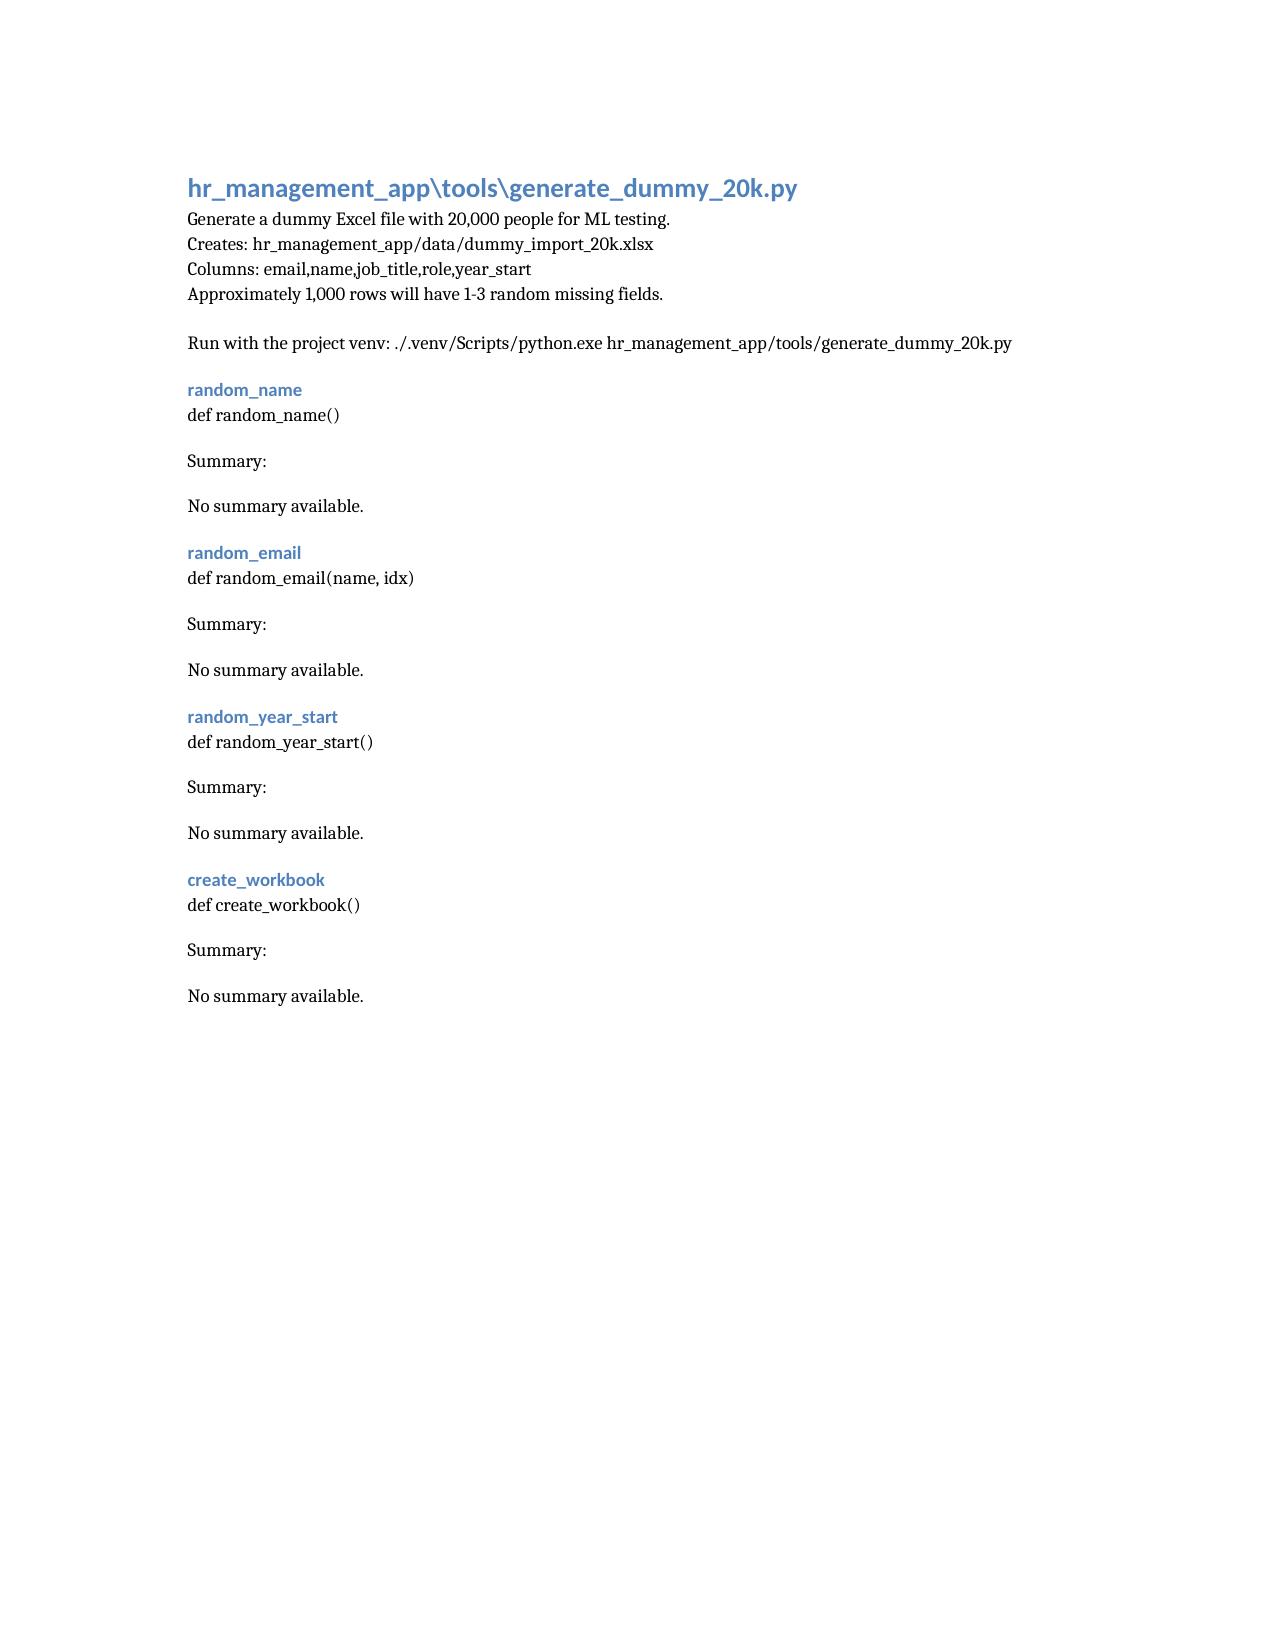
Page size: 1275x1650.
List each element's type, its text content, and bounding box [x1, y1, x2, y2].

text Summary: [187, 613, 1087, 635]
text def random_email(name, idx) [187, 568, 1087, 589]
text Summary: [187, 450, 1087, 472]
text Summary: [187, 940, 1087, 962]
text No summary available. [187, 986, 1087, 1007]
text def random_name() [187, 405, 1087, 426]
text No summary available. [187, 822, 1087, 844]
text def random_year_start() [187, 731, 1087, 753]
text def create_workbook() [187, 894, 1087, 916]
text Generate a dummy Excel file with 20,000 people for ML testing. Creates: hr_management_app/data/dummy_import_20k.xlsx Columns: email,name,job_title,role,year_start Approximately 1,000 rows will have 1-3 random missing fields. Run with the project venv: ./.venv/Scripts/python.exe hr_management_app/tools/generate_dummy_20k.py [187, 209, 1087, 354]
subtitle random_year_start [187, 705, 1087, 728]
subtitle random_email [187, 542, 1087, 564]
subtitle create_workbook [187, 868, 1087, 891]
text Summary: [187, 777, 1087, 798]
subtitle random_name [187, 378, 1087, 401]
text No summary available. [187, 496, 1087, 517]
text No summary available. [187, 659, 1087, 681]
subtitle hr_management_app\tools\generate_dummy_20k.py [187, 171, 1087, 204]
